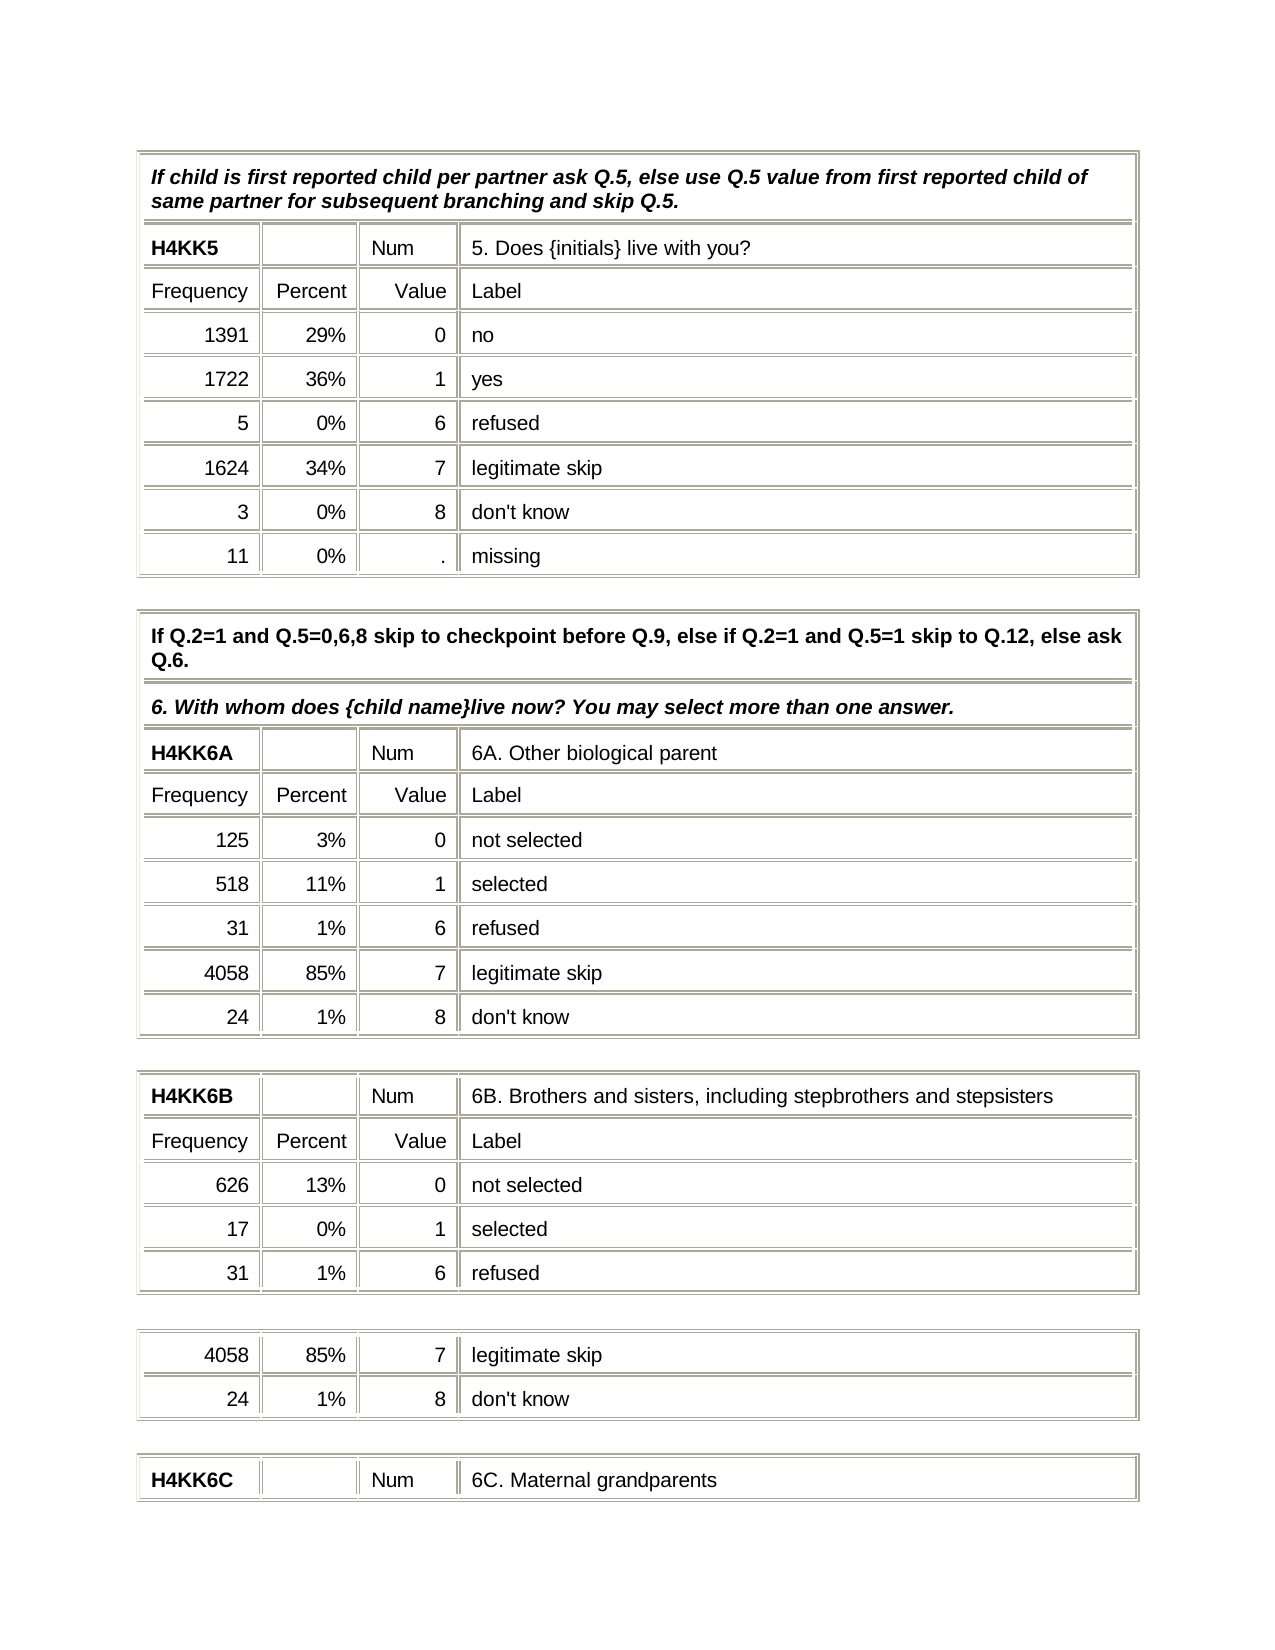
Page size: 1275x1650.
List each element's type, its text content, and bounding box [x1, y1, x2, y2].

table_header H4KK6C [138, 1455, 261, 1498]
table_cell 5 [138, 397, 261, 441]
table_cell 13% [263, 1163, 356, 1203]
table_cell 0 [360, 313, 456, 352]
table_cell don't know [458, 990, 1137, 1034]
table_cell 7 [360, 951, 456, 990]
table_cell legitimate skip [458, 441, 1137, 485]
table_cell 6. With whom does {child name}live now? You may select more than one answer. [138, 678, 1137, 724]
table_cell 31 [138, 1247, 261, 1290]
table_cell H4KK6A [138, 724, 261, 769]
table_cell 3% [263, 818, 356, 857]
table_cell 1624 [138, 441, 261, 485]
table_cell 11% [263, 862, 356, 902]
table_cell 8 [360, 490, 456, 529]
table_cell 1% [261, 1372, 358, 1416]
table_cell 11 [138, 529, 261, 574]
table_cell 1 [360, 1207, 456, 1247]
table_header Num [358, 1458, 458, 1498]
table_cell 1 [360, 357, 456, 397]
table_cell 0% [263, 490, 356, 529]
table_cell Label [458, 769, 1137, 813]
table_cell 0% [263, 402, 356, 441]
table_cell 17 [138, 1203, 261, 1247]
table_cell don't know [458, 1372, 1137, 1416]
table_cell 125 [138, 813, 261, 857]
table_cell 1% [263, 906, 356, 946]
table_cell 6A. Other biological parent [458, 724, 1137, 769]
table_cell Label [458, 1114, 1137, 1158]
table_header If Q.2=1 and Q.5=0,6,8 skip to checkpoint before Q.9, else if Q.2=1 and Q.5=1 skip to Q.12, else ask Q.6. [140, 614, 1135, 678]
table_cell Value [360, 774, 456, 813]
table_header [261, 1072, 358, 1114]
table_header [261, 1455, 358, 1498]
table_cell not selected [458, 1159, 1137, 1203]
table_cell no [458, 308, 1137, 352]
table_header 7 [358, 1333, 458, 1372]
table_cell 0% [261, 529, 358, 574]
table_cell Num [360, 225, 456, 264]
table_header H4KK6B [138, 1072, 261, 1114]
table_cell [263, 730, 356, 769]
table_header Num [358, 1074, 458, 1114]
table_cell H4KK5 [138, 219, 261, 264]
table_cell Percent [263, 269, 356, 308]
table_cell Value [360, 269, 456, 308]
table_cell legitimate skip [458, 946, 1137, 990]
table_cell selected [458, 858, 1137, 902]
table_cell 85% [263, 951, 356, 990]
table_cell Frequency [138, 264, 261, 308]
table_cell 626 [138, 1159, 261, 1203]
table_cell 5. Does {initials} live with you? [458, 219, 1137, 264]
table_header 6B. Brothers and sisters, including stepbrothers and stepsisters [458, 1072, 1137, 1114]
table_cell Num [360, 730, 456, 769]
table_cell 6 [358, 1251, 458, 1290]
table_cell 3 [138, 485, 261, 529]
table_cell 0 [360, 1163, 456, 1203]
table_cell 24 [138, 990, 261, 1034]
table_cell missing [458, 529, 1137, 574]
table_cell 0 [360, 818, 456, 857]
table_cell 34% [263, 446, 356, 485]
table_cell Value [360, 1119, 456, 1158]
table_cell 1391 [138, 308, 261, 352]
table_cell [263, 225, 356, 264]
table_cell Percent [263, 774, 356, 813]
table_cell 1 [360, 862, 456, 902]
table_header 6C. Maternal grandparents [458, 1455, 1137, 1498]
table_cell Frequency [138, 1114, 261, 1158]
table_cell selected [458, 1203, 1137, 1247]
table_cell refused [458, 902, 1137, 946]
table_cell 4058 [138, 946, 261, 990]
table_cell 36% [263, 357, 356, 397]
table_cell 6 [360, 402, 456, 441]
table_cell 24 [138, 1372, 261, 1416]
table_cell 1% [261, 1247, 358, 1290]
table_cell 7 [360, 446, 456, 485]
table_cell Percent [263, 1119, 356, 1158]
table_cell 6 [360, 906, 456, 946]
table_cell 1% [261, 990, 358, 1034]
table_cell refused [458, 1247, 1137, 1290]
table_cell don't know [458, 485, 1137, 529]
table_header legitimate skip [458, 1330, 1137, 1372]
table_cell 29% [263, 313, 356, 352]
table_cell . [358, 534, 458, 574]
table_header If child is first reported child per partner ask Q.5, else use Q.5 value from first reported child of same partner for subsequent branching and skip Q.5. [140, 155, 1135, 219]
table_cell 8 [358, 1376, 458, 1416]
table_cell 518 [138, 858, 261, 902]
table_cell Frequency [138, 769, 261, 813]
table_cell yes [458, 353, 1137, 397]
table_cell refused [458, 397, 1137, 441]
table_cell 31 [138, 902, 261, 946]
table_header 85% [261, 1330, 358, 1372]
table_cell not selected [458, 813, 1137, 857]
table_cell 0% [263, 1207, 356, 1247]
table_header 4058 [138, 1330, 261, 1372]
table_cell 1722 [138, 353, 261, 397]
table_cell Label [458, 264, 1137, 308]
table_cell 8 [358, 994, 458, 1034]
